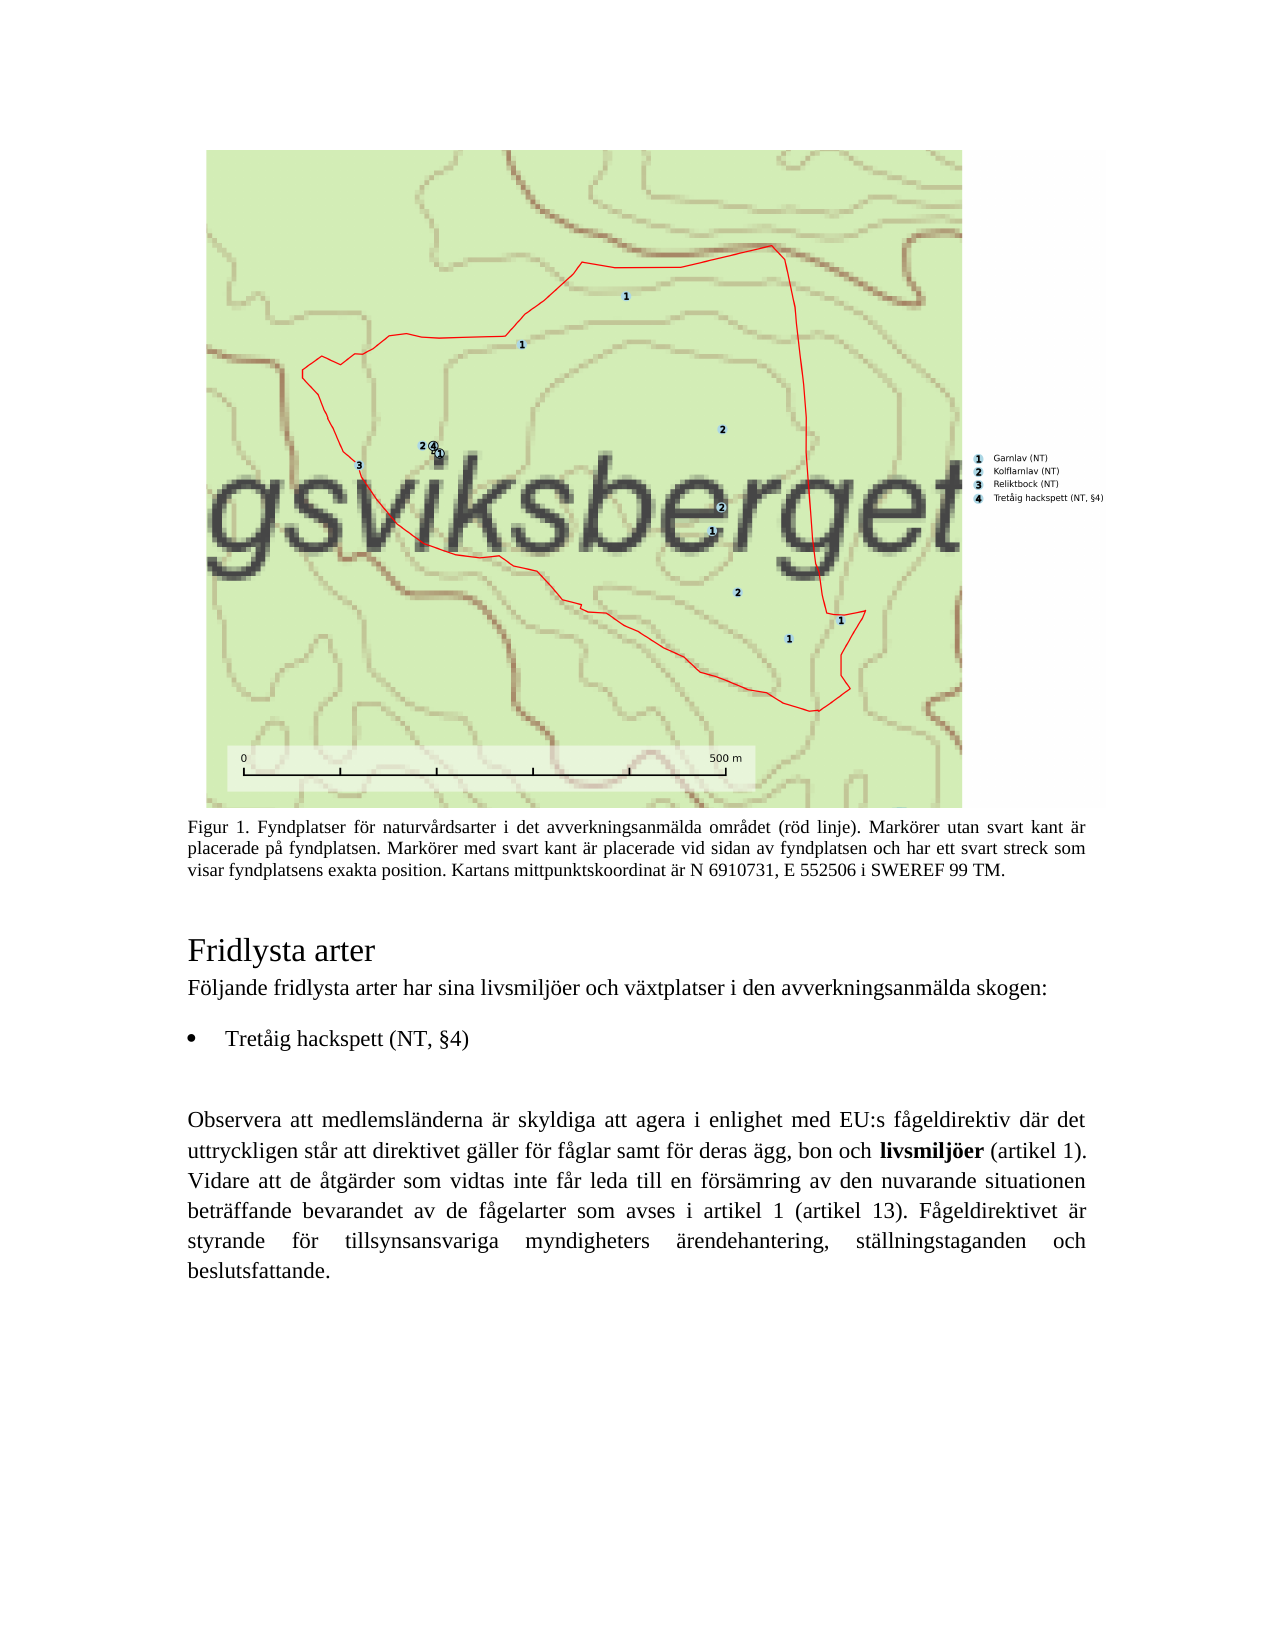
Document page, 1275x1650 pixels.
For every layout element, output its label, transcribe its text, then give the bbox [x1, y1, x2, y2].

text Följande fridlysta arter har sina livsmiljöer och växtplatser i den avverkningsanmälda skogen: [187, 974, 1087, 1001]
text Figur 1. Fyndplatser för naturvårdsarter i det avverkningsanmälda området (röd linje). Markörer utan svart kant är placerade på fyndplatsen. Markörer med svart kant är placerade vid sidan av fyndplatsen och har ett svart streck som visar fyndplatsens exakta position. Kartans mittpunktskoordinat är N 6910731, E 552506 i SWEREF 99 TM. [187, 816, 1087, 880]
text Observera att medlemsländerna är skyldiga att agera i enlighet med EU:s fågeldirektiv där det uttryckligen står att direktivet gäller för fåglar samt för deras ägg, bon och livsmiljöer (artikel 1). Vidare att de åtgärder som vidtas inte får leda till en försämring av den nuvarande situationen beträffande bevarandet av de fågelarter som avses i artikel 1 (artikel 13). Fågeldirektivet är styrande för tillsynsansvariga myndigheters ärendehantering, ställningstaganden och beslutsfattande. [187, 1076, 1087, 1284]
picture [206, 150, 1107, 808]
list Tretåig hackspett (NT, §4) [187, 1025, 1087, 1052]
subtitle Fridlysta arter [187, 930, 1087, 968]
